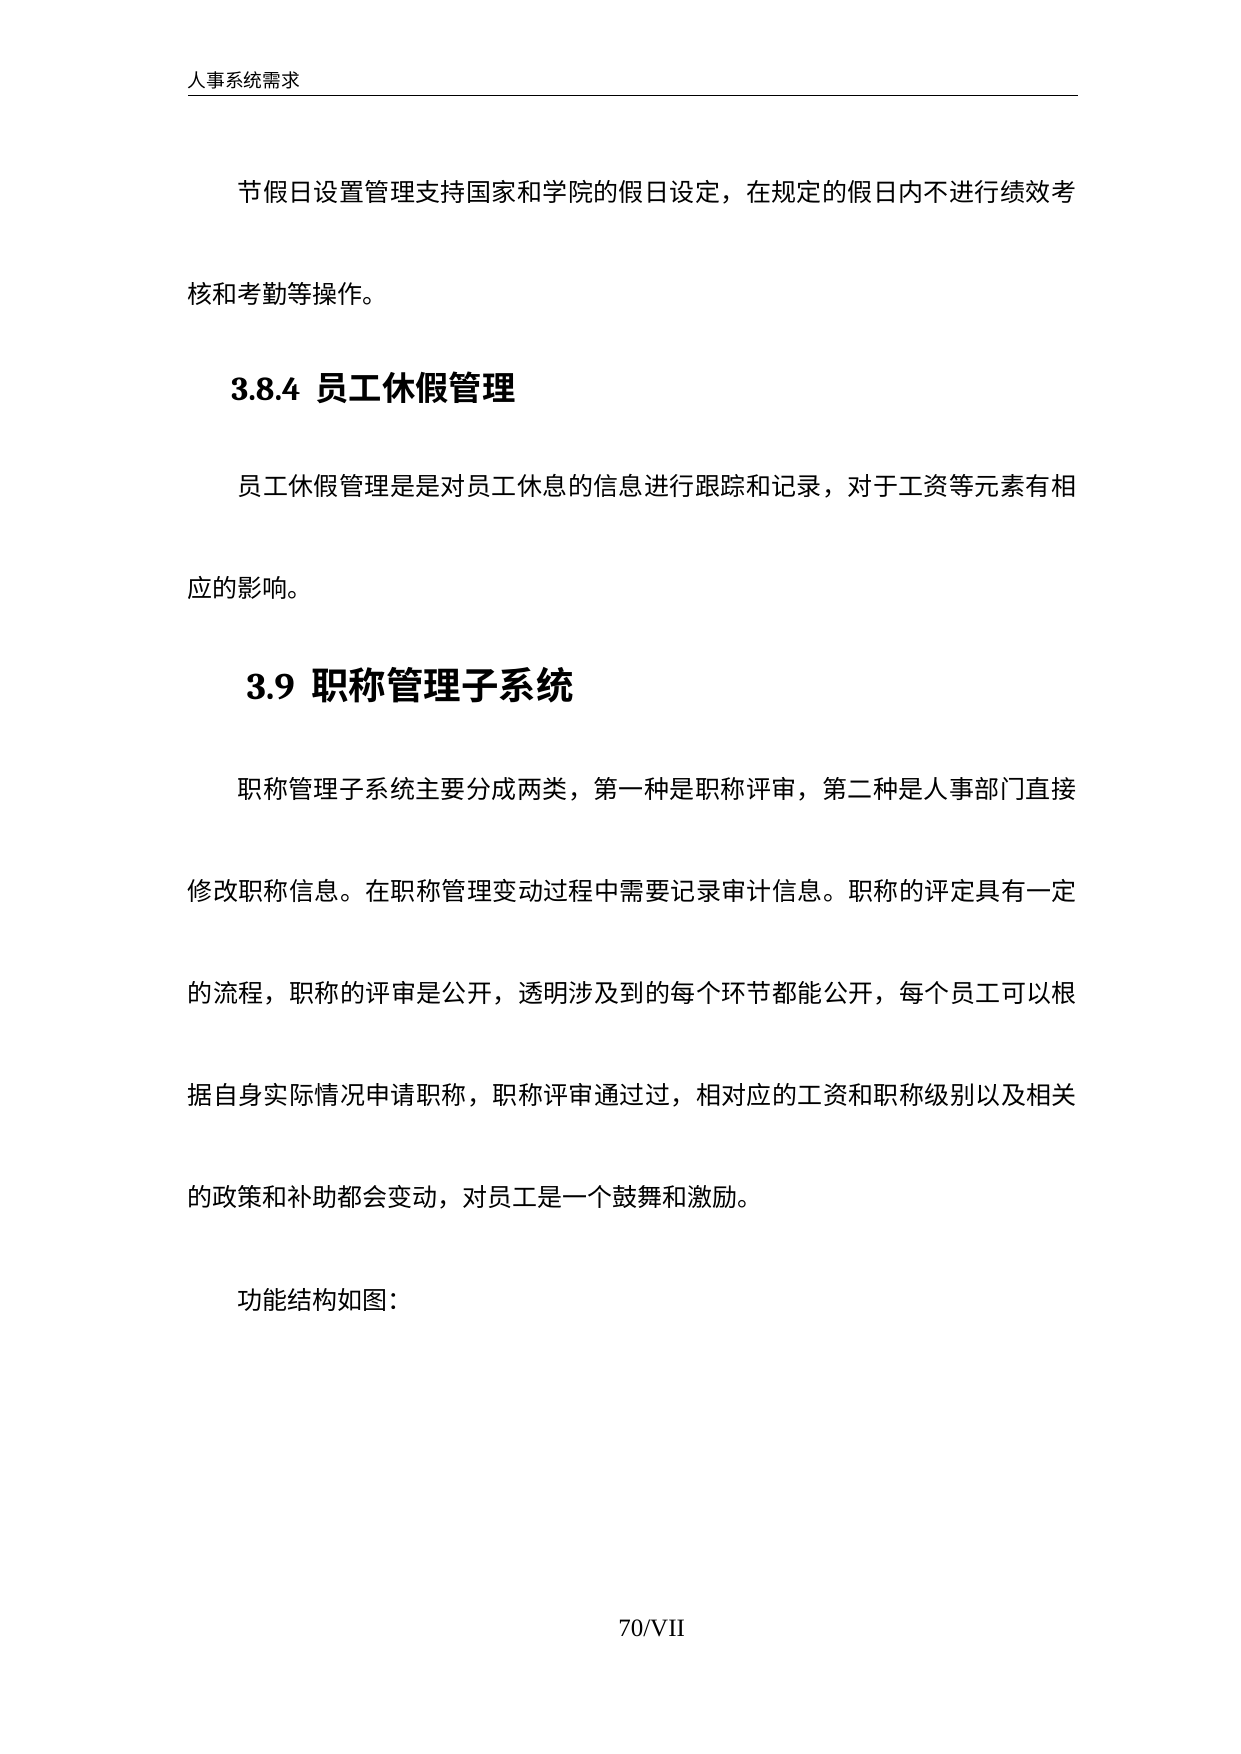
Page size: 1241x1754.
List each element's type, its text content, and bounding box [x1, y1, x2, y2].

text 职称管理子系统主要分成两类，第一种是职称评审，第二种是人事部门直接修改职称信息。在职称管理变动过程中需要记录审计信息。职称的评定具有一定的流程，职称的评审是公开，透明涉及到的每个环节都能公开，每个员工可以根据自身实际情况申请职称，职称评审通过过，相对应的工资和职称级别以及相关的政策和补助都会变动，对员工是一个鼓舞和激励。 [187, 754, 1078, 1229]
text 员工休假管理是是对员工休息的信息进行跟踪和记录，对于工资等元素有相应的影响。 [187, 451, 1078, 621]
text 节假日设置管理支持国家和学院的假日设定，在规定的假日内不进行绩效考核和考勤等操作。 [187, 157, 1078, 326]
text 职称管理子系统 [247, 656, 1078, 710]
text 功能结构如图： [187, 1264, 1078, 1332]
text 员工休假管理 [231, 362, 1078, 410]
